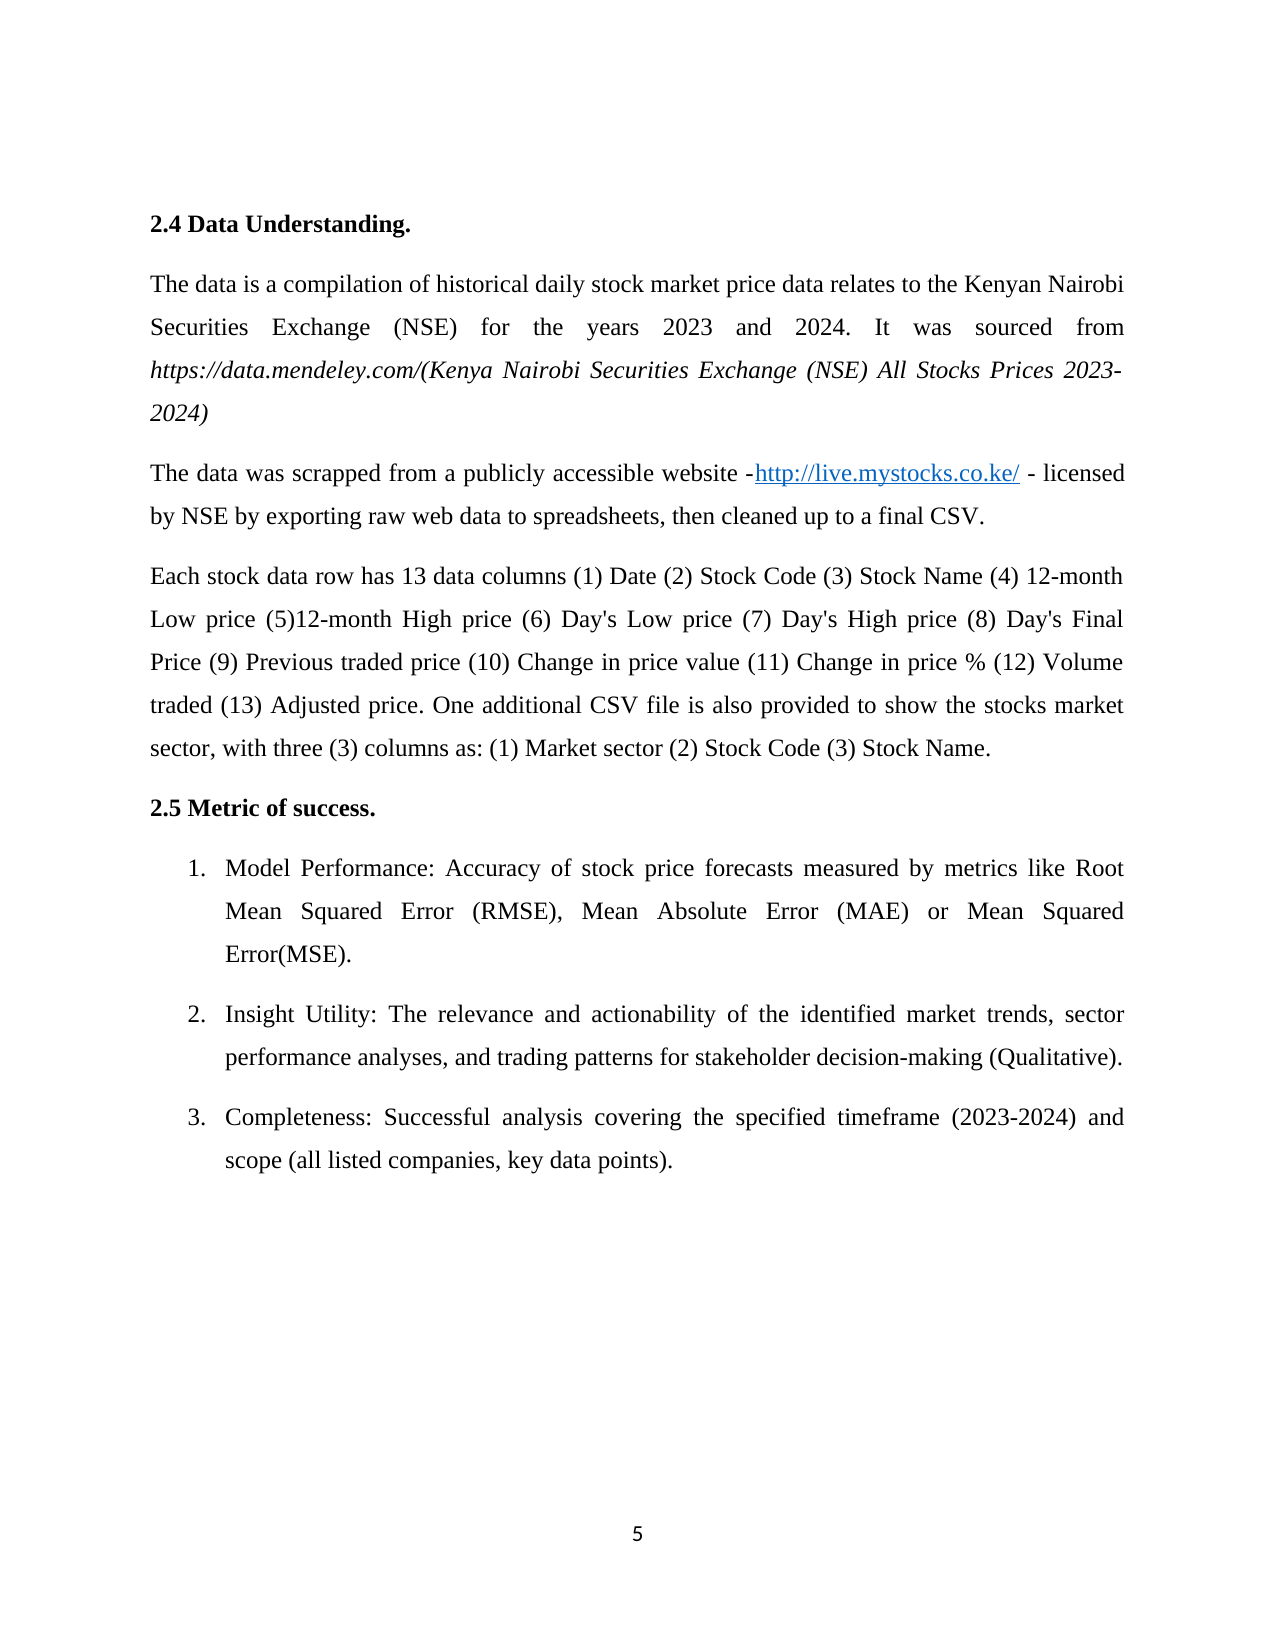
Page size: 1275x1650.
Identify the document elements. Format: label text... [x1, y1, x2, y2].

list Completeness: Successful analysis covering the specified timeframe (2023-2024) and scope (all listed companies, key data points). [187, 1102, 1125, 1174]
text 2.5 Metric of success. [150, 793, 1125, 822]
text Each stock data row has 13 data columns (1) Date (2) Stock Code (3) Stock Name (4) 12-month Low price (5)12-month High price (6) Day's Low price (7) Day's High price (8) Day's Final Price (9) Previous traded price (10) Change in price value (11) Change in price % (12) Volume traded (13) Adjusted price. One additional CSV file is also provided to show the stocks market sector, with three (3) columns as: (1) Market sector (2) Stock Code (3) Stock Name. [150, 561, 1125, 762]
text 2.4 Data Understanding. [150, 209, 1125, 238]
list Model Performance: Accuracy of stock price forecasts measured by metrics like Root Mean Squared Error (RMSE), Mean Absolute Error (MAE) or Mean Squared Error(MSE). [187, 853, 1125, 968]
text The data is a compilation of historical daily stock market price data relates to the Kenyan Nairobi Securities Exchange (NSE) for the years 2023 and 2024. It was sourced from https://data.mendeley.com/(Kenya Nairobi Securities Exchange (NSE) All Stocks Prices 2023-2024) [150, 269, 1125, 427]
text The data was scrapped from a publicly accessible website -http://live.mystocks.co.ke/ - licensed by NSE by exporting raw web data to spreadsheets, then cleaned up to a final CSV. [150, 458, 1125, 530]
list Insight Utility: The relevance and actionability of the identified market trends, sector performance analyses, and trading patterns for stakeholder decision-making (Qualitative). [187, 999, 1125, 1071]
